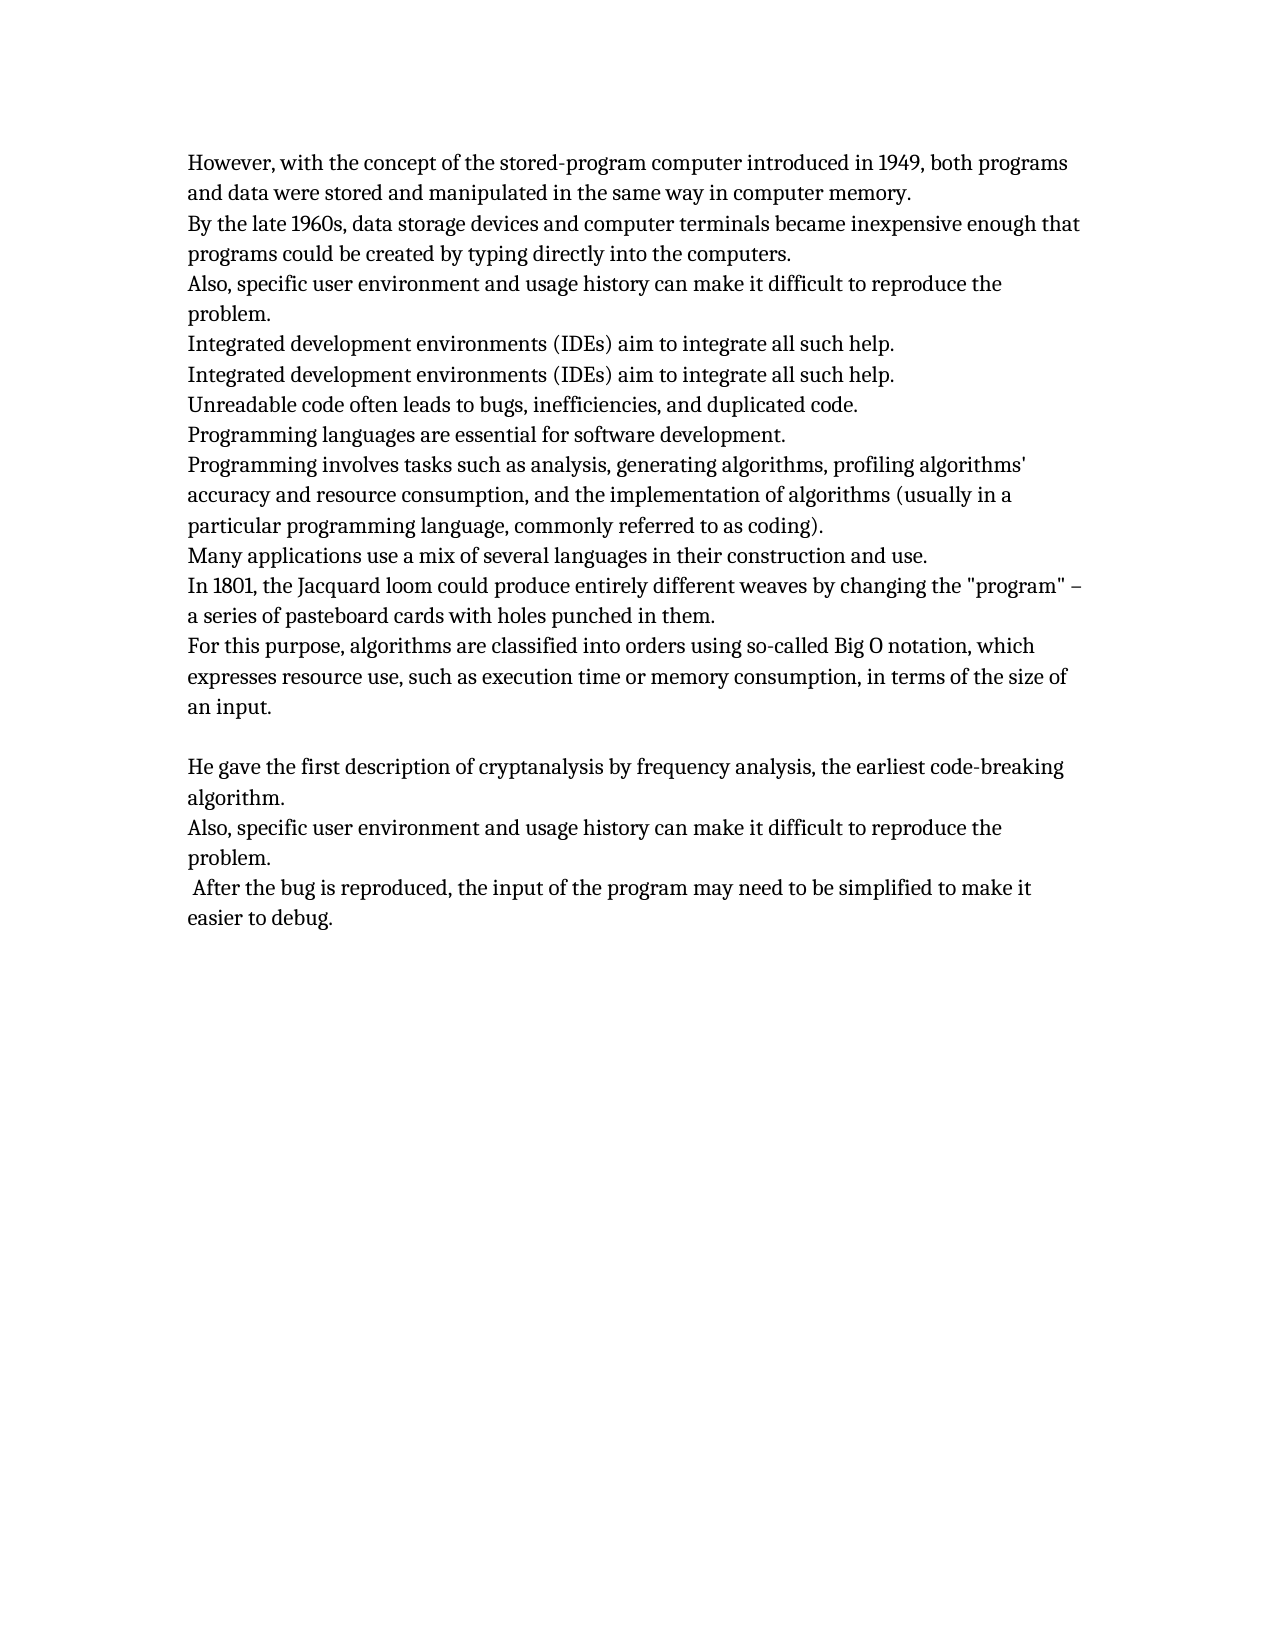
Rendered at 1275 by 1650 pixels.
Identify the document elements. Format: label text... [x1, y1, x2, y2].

text However, with the concept of the stored-program computer introduced in 1949, both programs and data were stored and manipulated in the same way in computer memory. By the late 1960s, data storage devices and computer terminals became inexpensive enough that programs could be created by typing directly into the computers. Also, specific user environment and usage history can make it difficult to reproduce the problem. Integrated development environments (IDEs) aim to integrate all such help. Integrated development environments (IDEs) aim to integrate all such help. Unreadable code often leads to bugs, inefficiencies, and duplicated code. Programming languages are essential for software development. Programming involves tasks such as analysis, generating algorithms, profiling algorithms' accuracy and resource consumption, and the implementation of algorithms (usually in a particular programming language, commonly referred to as coding). Many applications use a mix of several languages in their construction and use. In 1801, the Jacquard loom could produce entirely different weaves by changing the "program" – a series of pasteboard cards with holes punched in them. For this purpose, algorithms are classified into orders using so-called Big O notation, which expresses resource use, such as execution time or memory consumption, in terms of the size of an input. He gave the first description of cryptanalysis by frequency analysis, the earliest code-breaking algorithm. Also, specific user environment and usage history can make it difficult to reproduce the problem. After the bug is reproduced, the input of the program may need to be simplified to make it easier to debug. [187, 150, 1087, 932]
